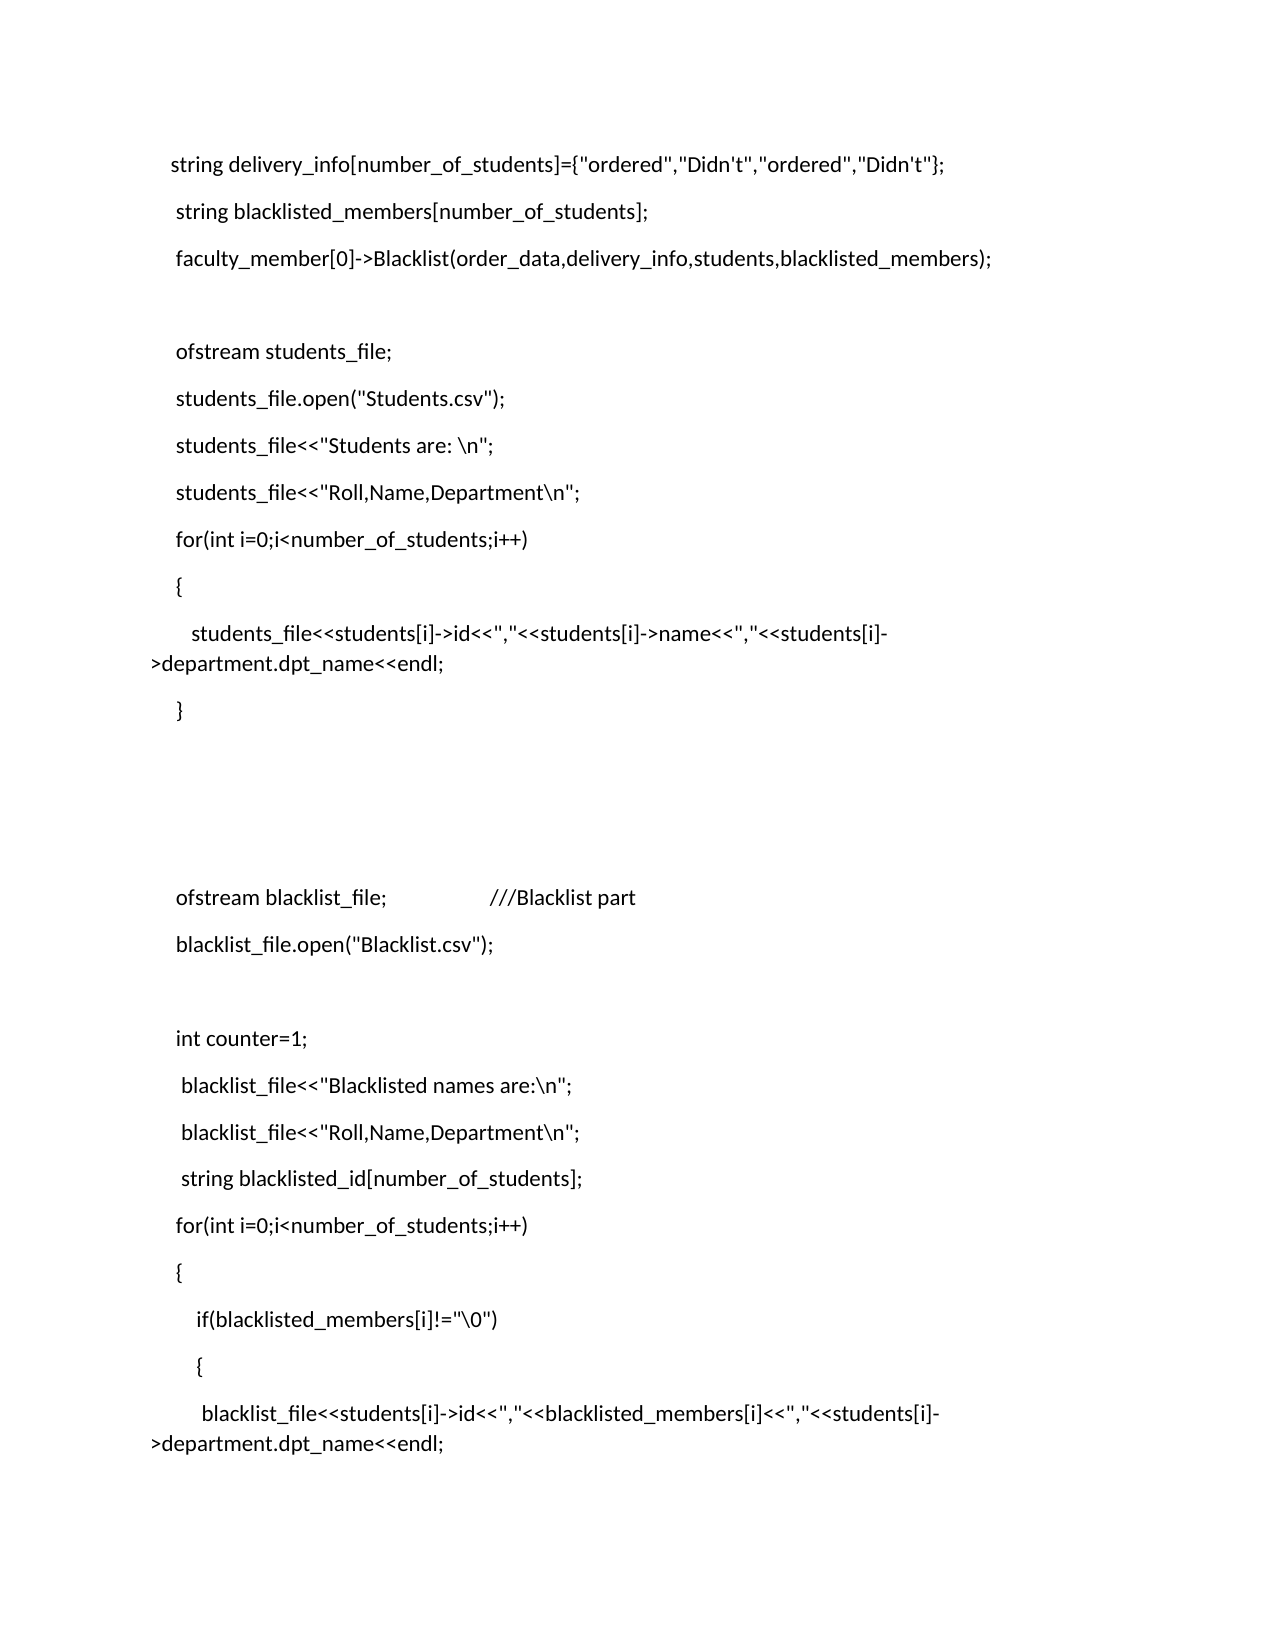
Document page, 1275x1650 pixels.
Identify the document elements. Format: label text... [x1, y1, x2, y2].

text blacklist_file<<"Blacklisted names are:\n"; [150, 1071, 1125, 1099]
text students_file<<"Students are: \n"; [150, 431, 1125, 459]
text ofstream blacklist_file; ///Blacklist part [150, 883, 1125, 911]
text int counter=1; [150, 1024, 1125, 1052]
text students_file.open("Students.csv"); [150, 384, 1125, 412]
text for(int i=0;i<number_of_students;i++) [150, 525, 1125, 553]
text blacklist_file.open("Blacklist.csv"); [150, 930, 1125, 958]
text { [150, 1352, 1125, 1380]
text string blacklisted_members[number_of_students]; [150, 197, 1125, 225]
text for(int i=0;i<number_of_students;i++) [150, 1211, 1125, 1239]
text { [150, 572, 1125, 600]
text blacklist_file<<"Roll,Name,Department\n"; [150, 1118, 1125, 1146]
text if(blacklisted_members[i]!="\0") [150, 1305, 1125, 1333]
text faculty_member[0]->Blacklist(order_data,delivery_info,students,blacklisted_members); [150, 244, 1125, 272]
text ofstream students_file; [150, 337, 1125, 366]
text blacklist_file<<students[i]->id<<","<<blacklisted_members[i]<<","<<students[i]->department.dpt_name<<endl; [150, 1399, 1125, 1457]
text string blacklisted_id[number_of_students]; [150, 1164, 1125, 1193]
text string delivery_info[number_of_students]={"ordered","Didn't","ordered","Didn't"}; [150, 150, 1125, 178]
text } [150, 696, 1125, 724]
text students_file<<"Roll,Name,Department\n"; [150, 478, 1125, 506]
text students_file<<students[i]->id<<","<<students[i]->name<<","<<students[i]->department.dpt_name<<endl; [150, 619, 1125, 677]
text { [150, 1258, 1125, 1286]
